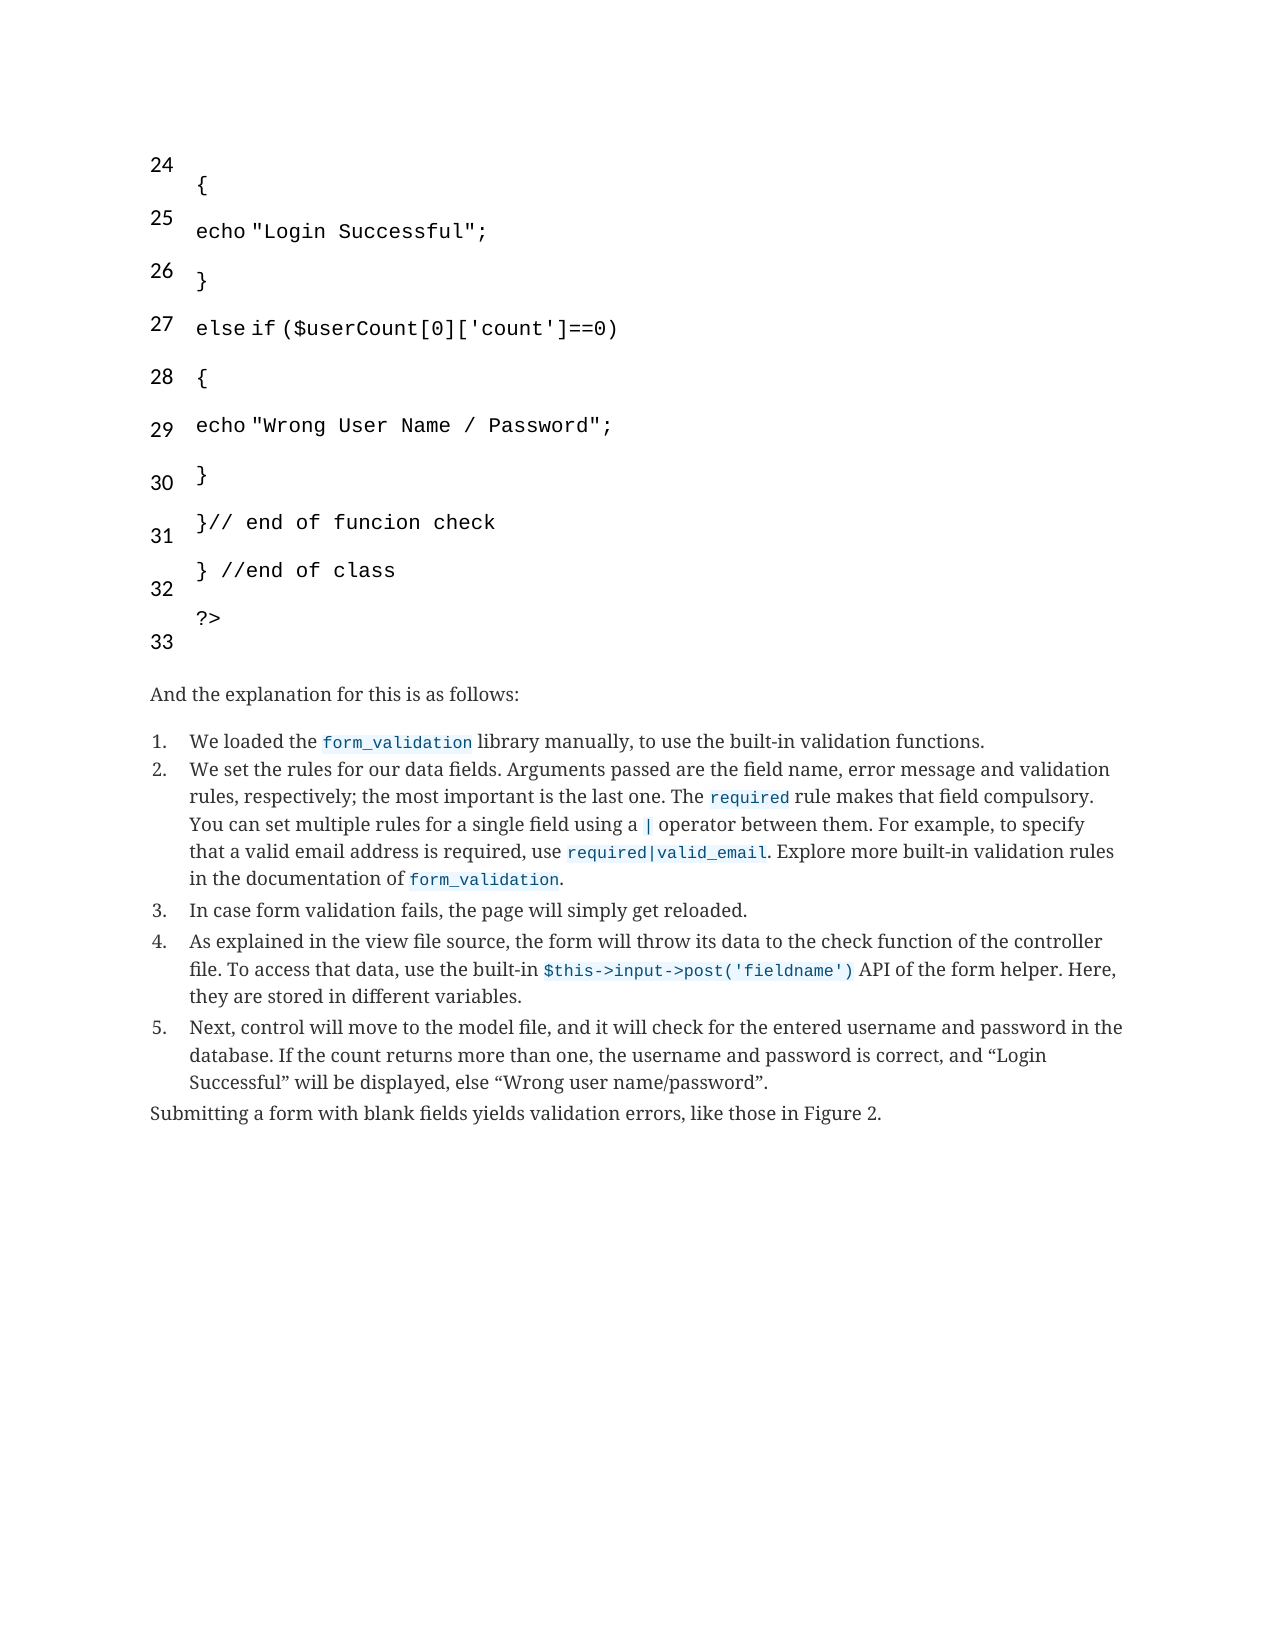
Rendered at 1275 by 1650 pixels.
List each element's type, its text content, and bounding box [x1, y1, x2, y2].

list We loaded the form_validation library manually, to use the built-in validation functions. [152, 727, 1125, 754]
text Submitting a form with blank fields yields validation errors, like those in Figure 2. [150, 1099, 1125, 1126]
list In case form validation fails, the page will simply get reloaded. [152, 895, 1125, 923]
list Next, control will move to the model file, and it will check for the entered username and password in the database. If the count returns more than one, the username and password is correct, and “Login Successful” will be displayed, else “Wrong user name/password”. [152, 1013, 1125, 1095]
list We set the rules for our data fields. Arguments passed are the field name, error message and validation rules, respectively; the most important is the last one. The required rule makes that field compulsory. You can set multiple rules for a single field using a | operator between them. For example, to specify that a valid email address is required, use required|valid_email. Explore more built-in validation rules in the documentation of form_validation. [152, 754, 1125, 891]
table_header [150, 150, 196, 680]
list As explained in the view file source, the form will throw its data to the check function of the controller file. To access that data, use the built-in $this->input->post('fieldname') API of the form helper. Here, they are stored in different variables. [152, 927, 1125, 1009]
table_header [196, 150, 937, 680]
text And the explanation for this is as follows: [150, 680, 1125, 707]
